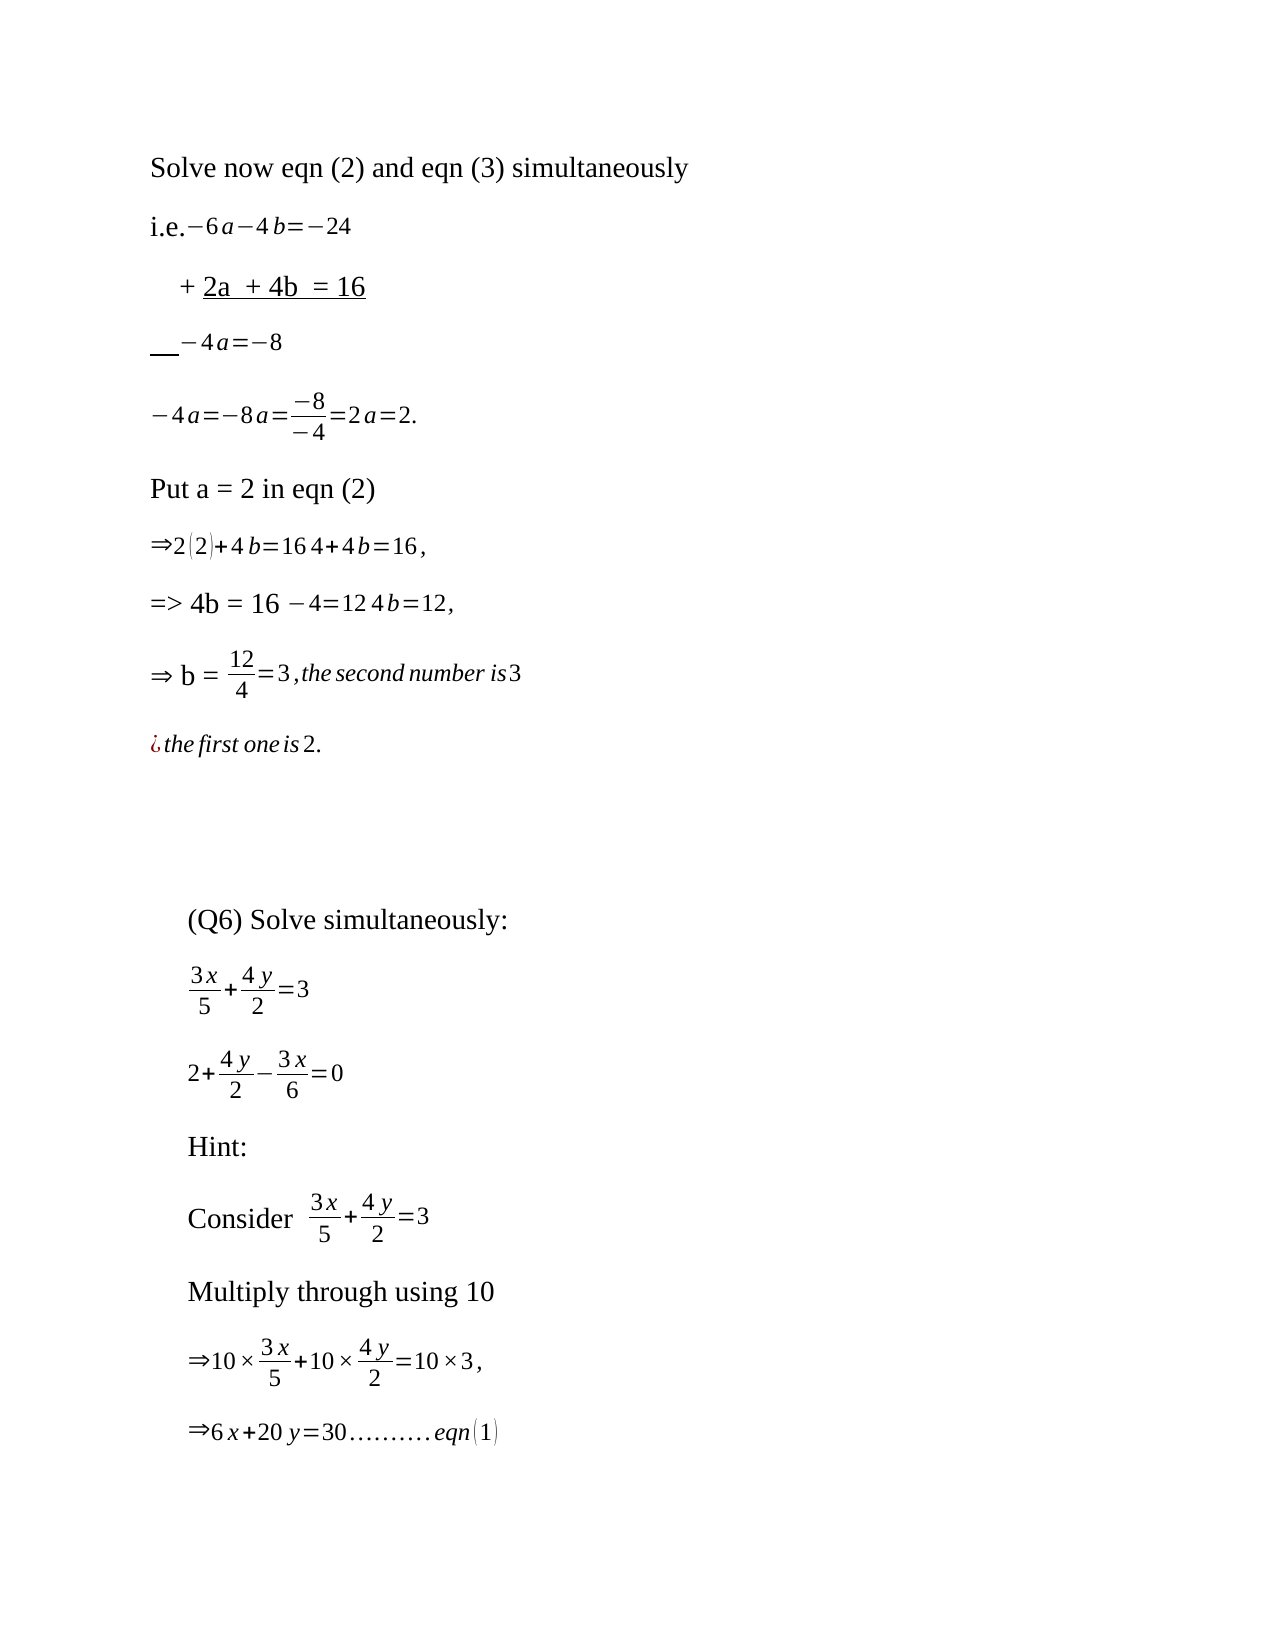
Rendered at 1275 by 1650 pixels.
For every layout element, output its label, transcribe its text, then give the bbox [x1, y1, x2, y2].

text Multiply through using 10 [187, 1274, 1125, 1307]
text Solve now eqn (2) and eqn (3) simultaneously [150, 150, 1125, 183]
text Hint: [187, 1129, 1125, 1163]
text (Q6) Solve simultaneously: [187, 902, 1125, 936]
text b = [150, 646, 1125, 704]
text i.e. [150, 209, 1125, 243]
text Consider [187, 1189, 1125, 1248]
text Put a = 2 in eqn (2) [150, 471, 1125, 505]
text => 4b = 16 [150, 586, 1125, 620]
text + 2a + 4b = 16 [150, 269, 1125, 302]
